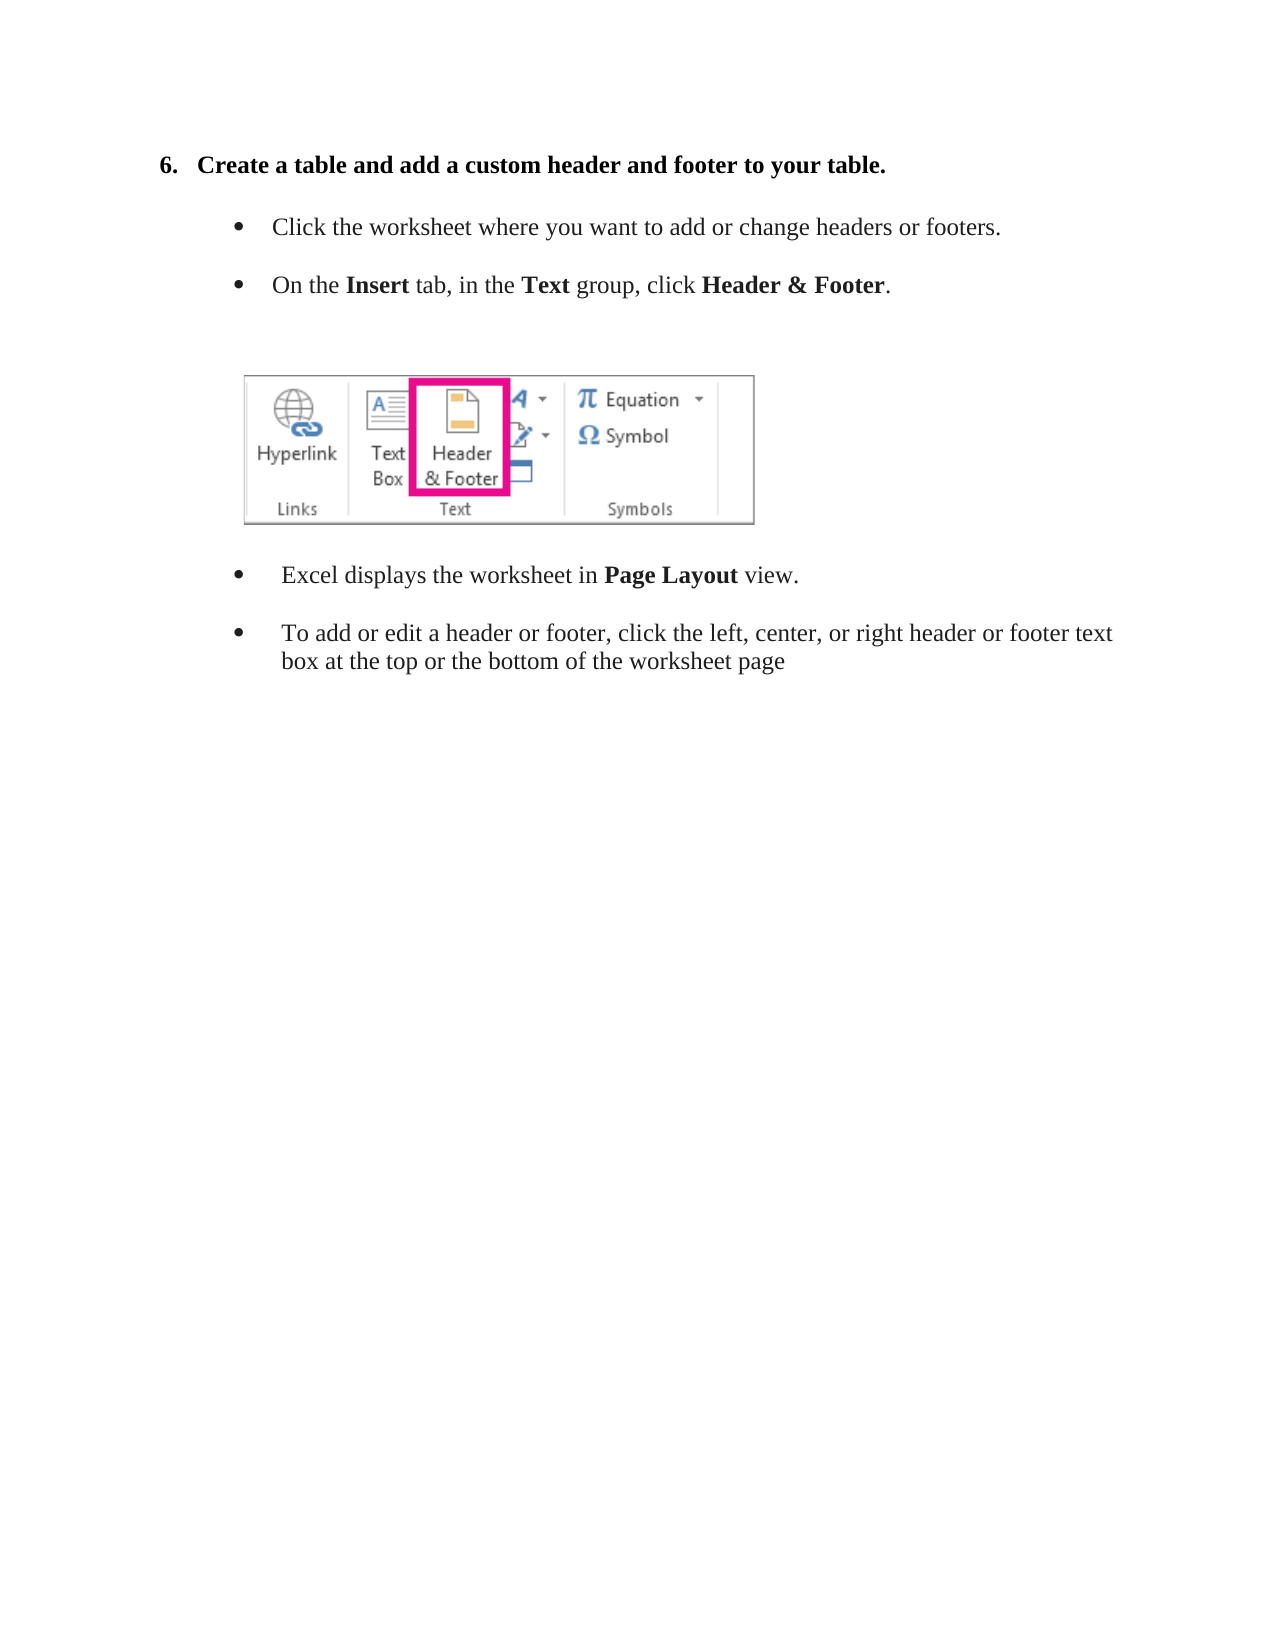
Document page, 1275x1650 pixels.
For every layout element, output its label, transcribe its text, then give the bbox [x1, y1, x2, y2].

list To add or edit a header or footer, click the left, center, or right header or footer text box at the top or the bottom of the worksheet page [234, 618, 1125, 675]
picture [243, 375, 755, 525]
list Click the worksheet where you want to add or change headers or footers. [234, 212, 1125, 241]
list Excel displays the worksheet in Page Layout view. [234, 560, 1125, 588]
list On the Insert tab, in the Text group, click Header & Footer. [234, 270, 1125, 299]
list Create a table and add a custom header and footer to your table. [159, 150, 1125, 179]
